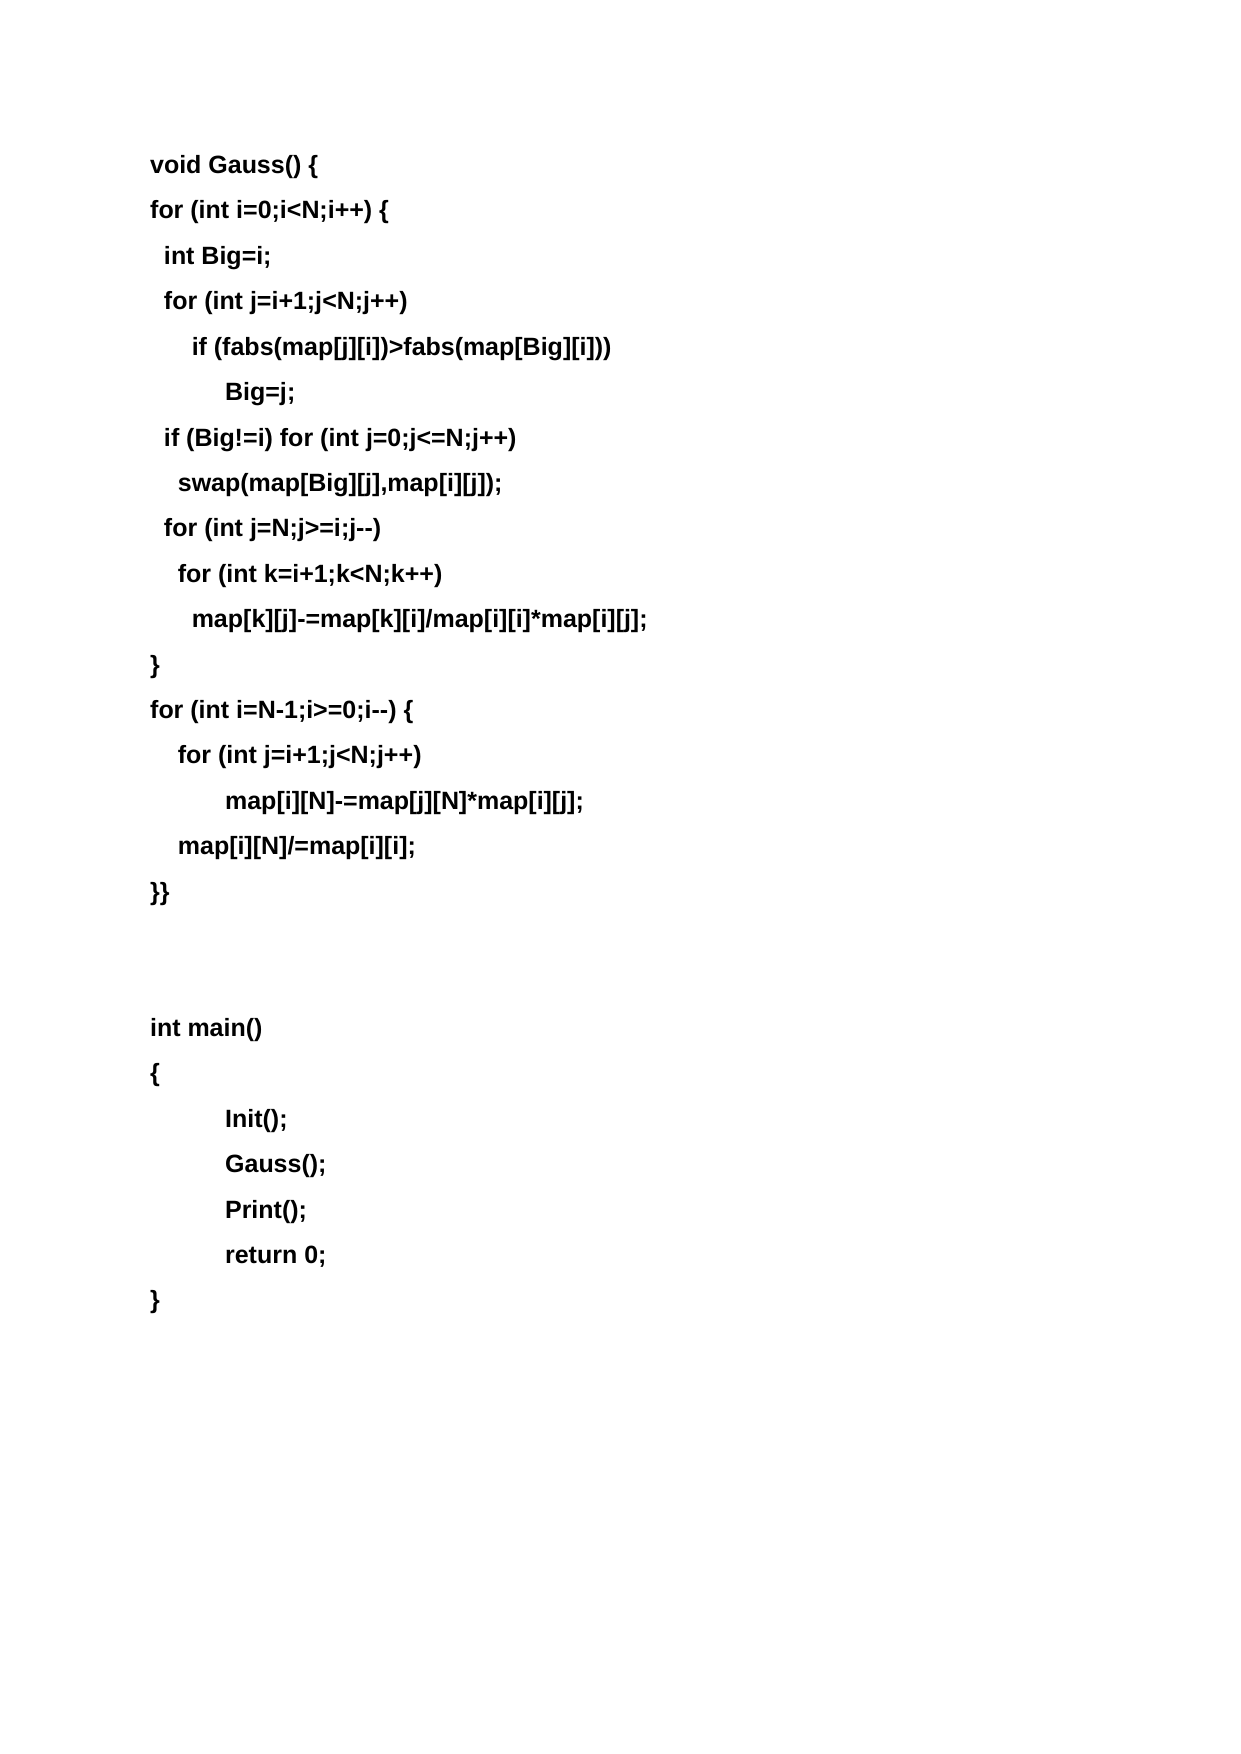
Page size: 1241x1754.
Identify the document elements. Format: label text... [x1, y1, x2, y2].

text for (int j=N;j>=i;j--) [150, 513, 1090, 542]
text for (int j=i+1;j<N;j++) [150, 740, 1090, 769]
text map[i][N]-=map[j][N]*map[i][j]; [150, 786, 1090, 814]
text Print(); [150, 1194, 1090, 1223]
text Init(); [150, 1104, 1090, 1132]
text Gauss(); [150, 1149, 1090, 1178]
text swap(map[Big][j],map[i][j]); [150, 468, 1090, 497]
text void Gauss() { [150, 150, 1090, 179]
text for (int k=i+1;k<N;k++) [150, 559, 1090, 587]
text Big=j; [150, 377, 1090, 406]
text int main() [150, 1013, 1090, 1042]
text } [150, 649, 1090, 678]
text { [150, 1058, 1090, 1087]
text map[k][j]-=map[k][i]/map[i][i]*map[i][j]; [150, 604, 1090, 633]
text int Big=i; [150, 241, 1090, 269]
text if (Big!=i) for (int j=0;j<=N;j++) [150, 422, 1090, 451]
text map[i][N]/=map[i][i]; [150, 831, 1090, 860]
text return 0; [150, 1240, 1090, 1269]
text } [150, 1285, 1090, 1314]
text if (fabs(map[j][i])>fabs(map[Big][i])) [150, 332, 1090, 360]
text for (int i=N-1;i>=0;i--) { [150, 695, 1090, 724]
text for (int i=0;i<N;i++) { [150, 195, 1090, 224]
text for (int j=i+1;j<N;j++) [150, 286, 1090, 315]
text }} [150, 877, 1090, 905]
